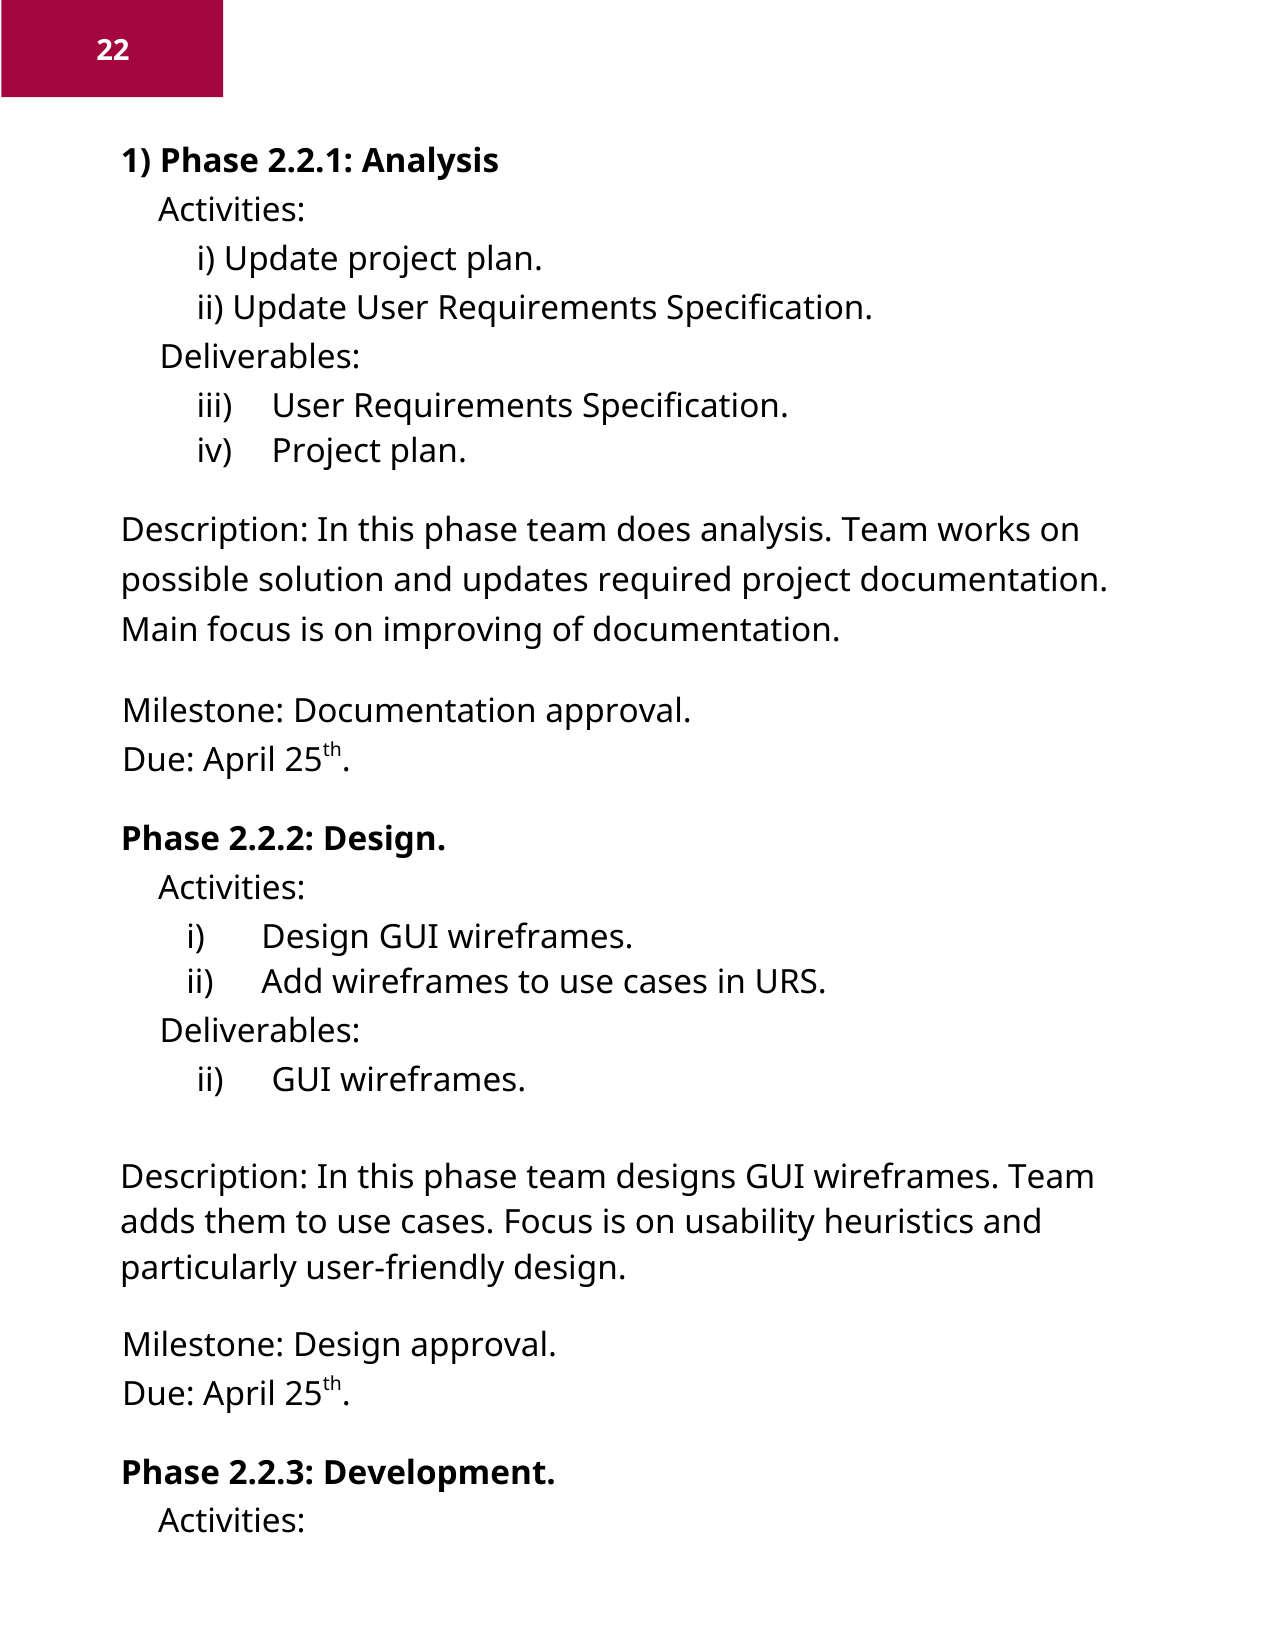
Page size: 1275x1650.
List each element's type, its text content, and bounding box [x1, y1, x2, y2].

text Activities: [158, 1497, 1155, 1543]
list Design GUI wireframes. [186, 912, 1155, 958]
text Phase 2.2.3: Development. [121, 1448, 1155, 1494]
list GUI wireframes. [196, 1055, 1155, 1101]
text Milestone: Documentation approval. [122, 687, 1155, 732]
text Phase 2.2.2: Design. [121, 815, 1155, 860]
text Description: In this phase team designs GUI wireframes. Team adds them to use cases. Focus is on usability heuristics and particularly user-friendly design. [120, 1153, 1155, 1289]
text Activities: [158, 186, 1155, 231]
text Due: April 25th. [122, 736, 1155, 781]
text Description: In this phase team does analysis. Team works on possible solution and updates required project documentation. Main focus is on improving of documentation. [120, 506, 1156, 651]
text i) Update project plan. [196, 235, 1155, 280]
text Deliverables: [159, 333, 1155, 378]
list Project plan. [196, 427, 1155, 472]
list Add wireframes to use cases in URS. [186, 958, 1155, 1003]
text Deliverables: [159, 1007, 1155, 1052]
text Milestone: Design approval. [122, 1320, 1155, 1366]
text 1) Phase 2.2.1: Analysis [121, 137, 1155, 183]
text ii) Update User Requirements Specification. [196, 284, 1155, 329]
list User Requirements Specification. [196, 381, 1155, 427]
text Activities: [158, 864, 1155, 909]
text Due: April 25th. [122, 1369, 1155, 1415]
